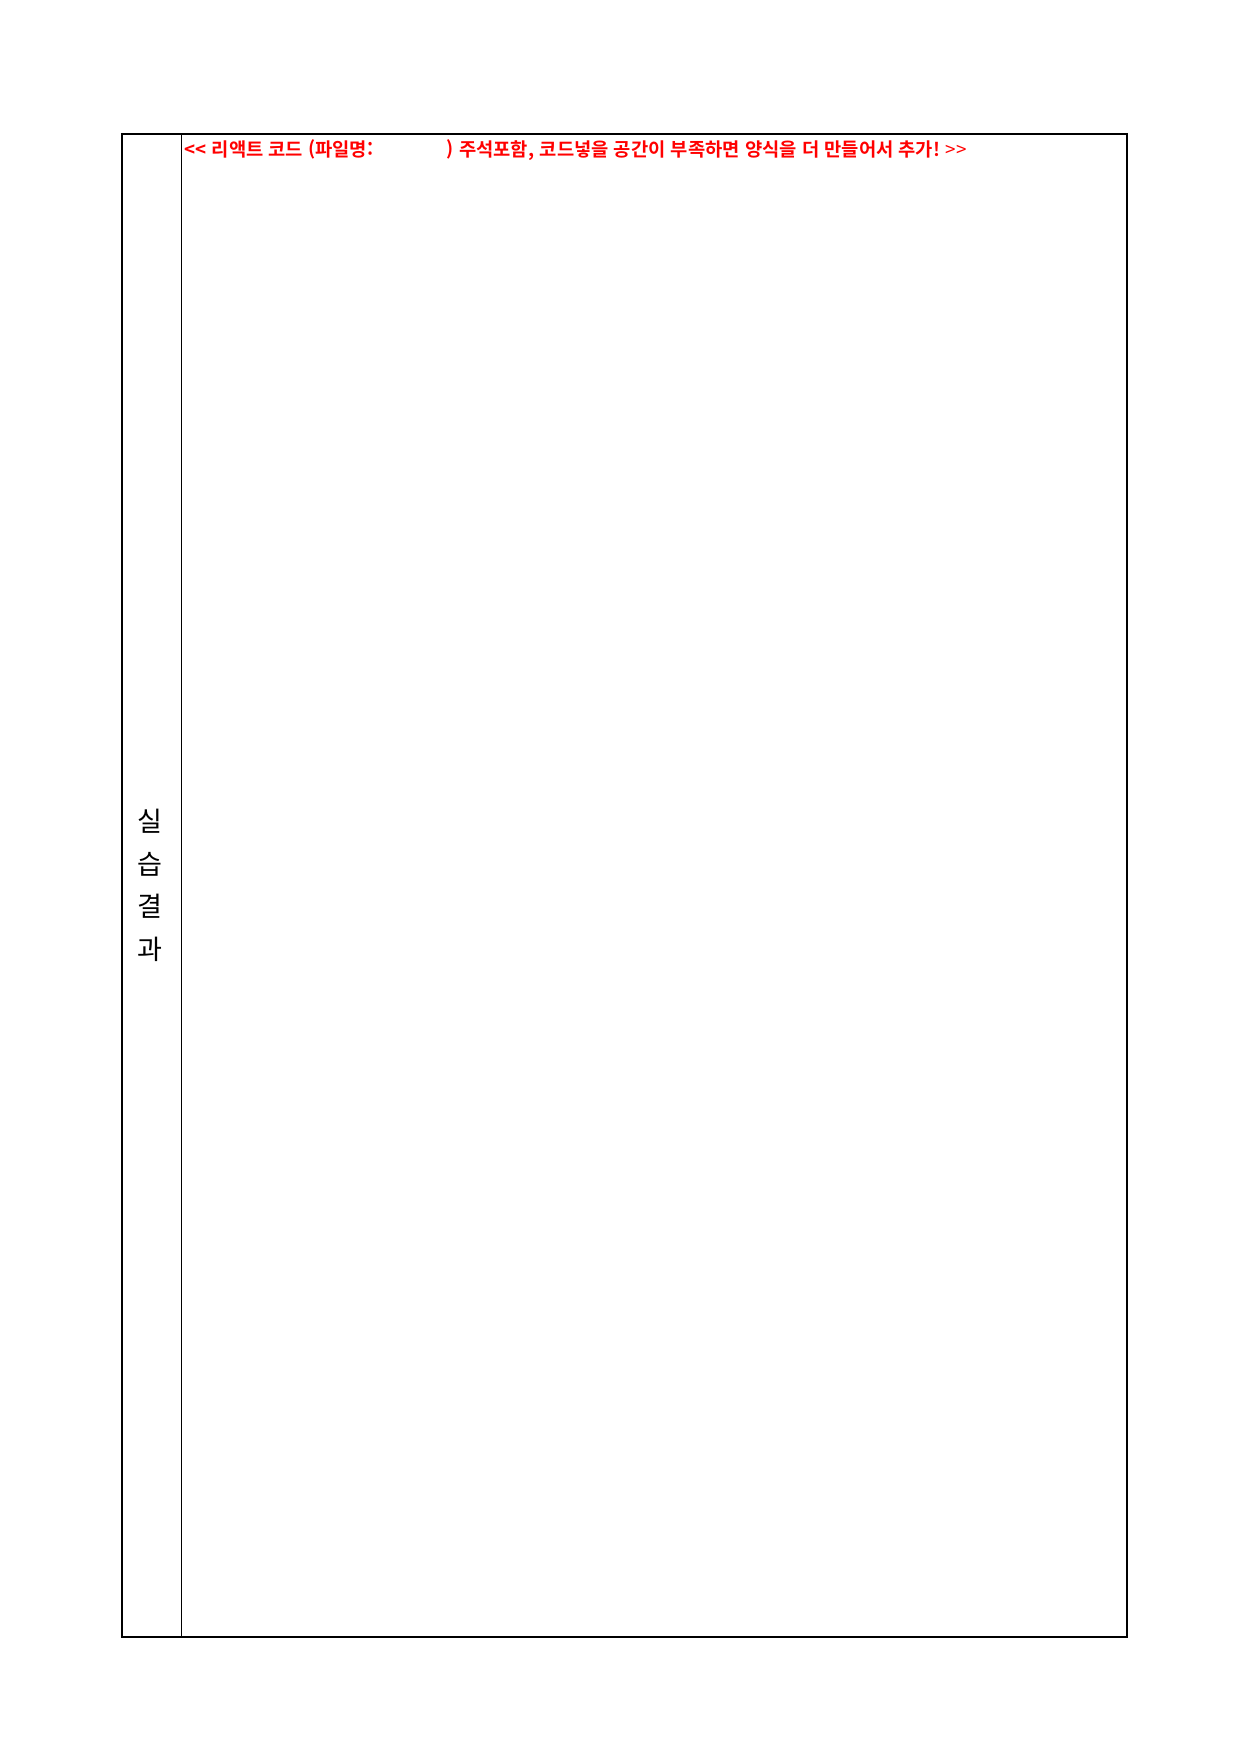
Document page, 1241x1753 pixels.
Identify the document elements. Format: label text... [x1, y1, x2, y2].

table_header << 리액트 코드 (파일명: ) 주석포함, 코드넣을 공간이 부족하면 양식을 더 만들어서 추가! >> [182, 135, 1126, 1636]
table_header 실 습 결 과 [123, 135, 181, 1636]
